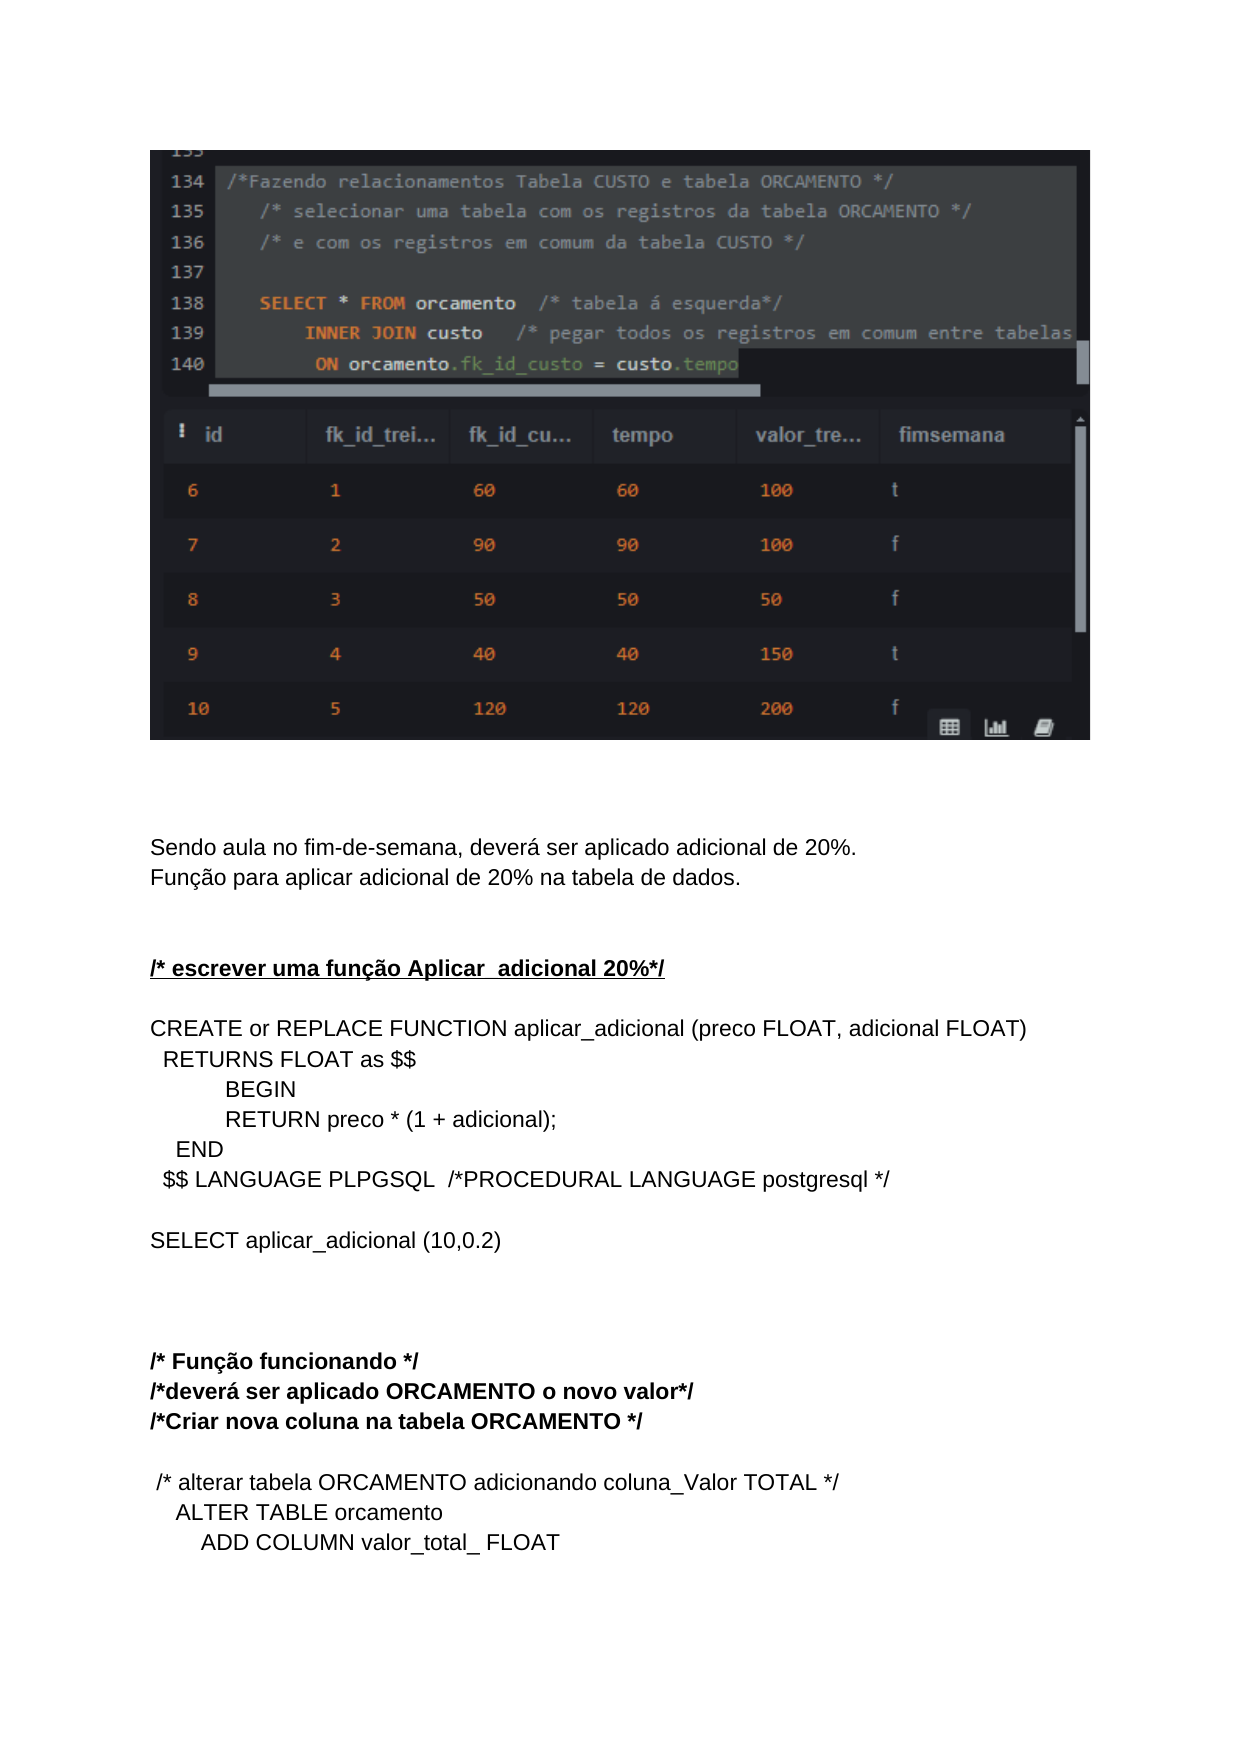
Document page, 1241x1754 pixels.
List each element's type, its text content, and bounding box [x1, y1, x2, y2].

text /* alterar tabela ORCAMENTO adicionando coluna_Valor TOTAL */ [150, 1468, 1090, 1495]
text BEGIN [150, 1076, 1090, 1102]
text CREATE or REPLACE FUNCTION aplicar_adicional (preco FLOAT, adicional FLOAT) [150, 1015, 1090, 1042]
text /*Criar nova coluna na tabela ORCAMENTO */ [150, 1408, 1090, 1434]
text SELECT aplicar_adicional (10,0.2) [150, 1227, 1090, 1253]
text ADD COLUMN valor_total_ FLOAT [150, 1529, 1090, 1555]
text Sendo aula no fim-de-semana, deverá ser aplicado adicional de 20%. [150, 834, 1090, 860]
text ALTER TABLE orcamento [150, 1499, 1090, 1525]
text $$ LANGUAGE PLPGSQL /*PROCEDURAL LANGUAGE postgresql */ [150, 1166, 1090, 1193]
picture [150, 150, 1091, 740]
text RETURNS FLOAT as $$ [150, 1046, 1090, 1072]
text /* Função funcionando */ [150, 1348, 1090, 1374]
text /* escrever uma função Aplicar_adicional 20%*/ [150, 955, 1090, 981]
text /*deverá ser aplicado ORCAMENTO o novo valor*/ [150, 1378, 1090, 1404]
text Função para aplicar adicional de 20% na tabela de dados. [150, 864, 1090, 891]
text RETURN preco * (1 + adicional); [150, 1106, 1090, 1132]
text END [150, 1136, 1090, 1162]
